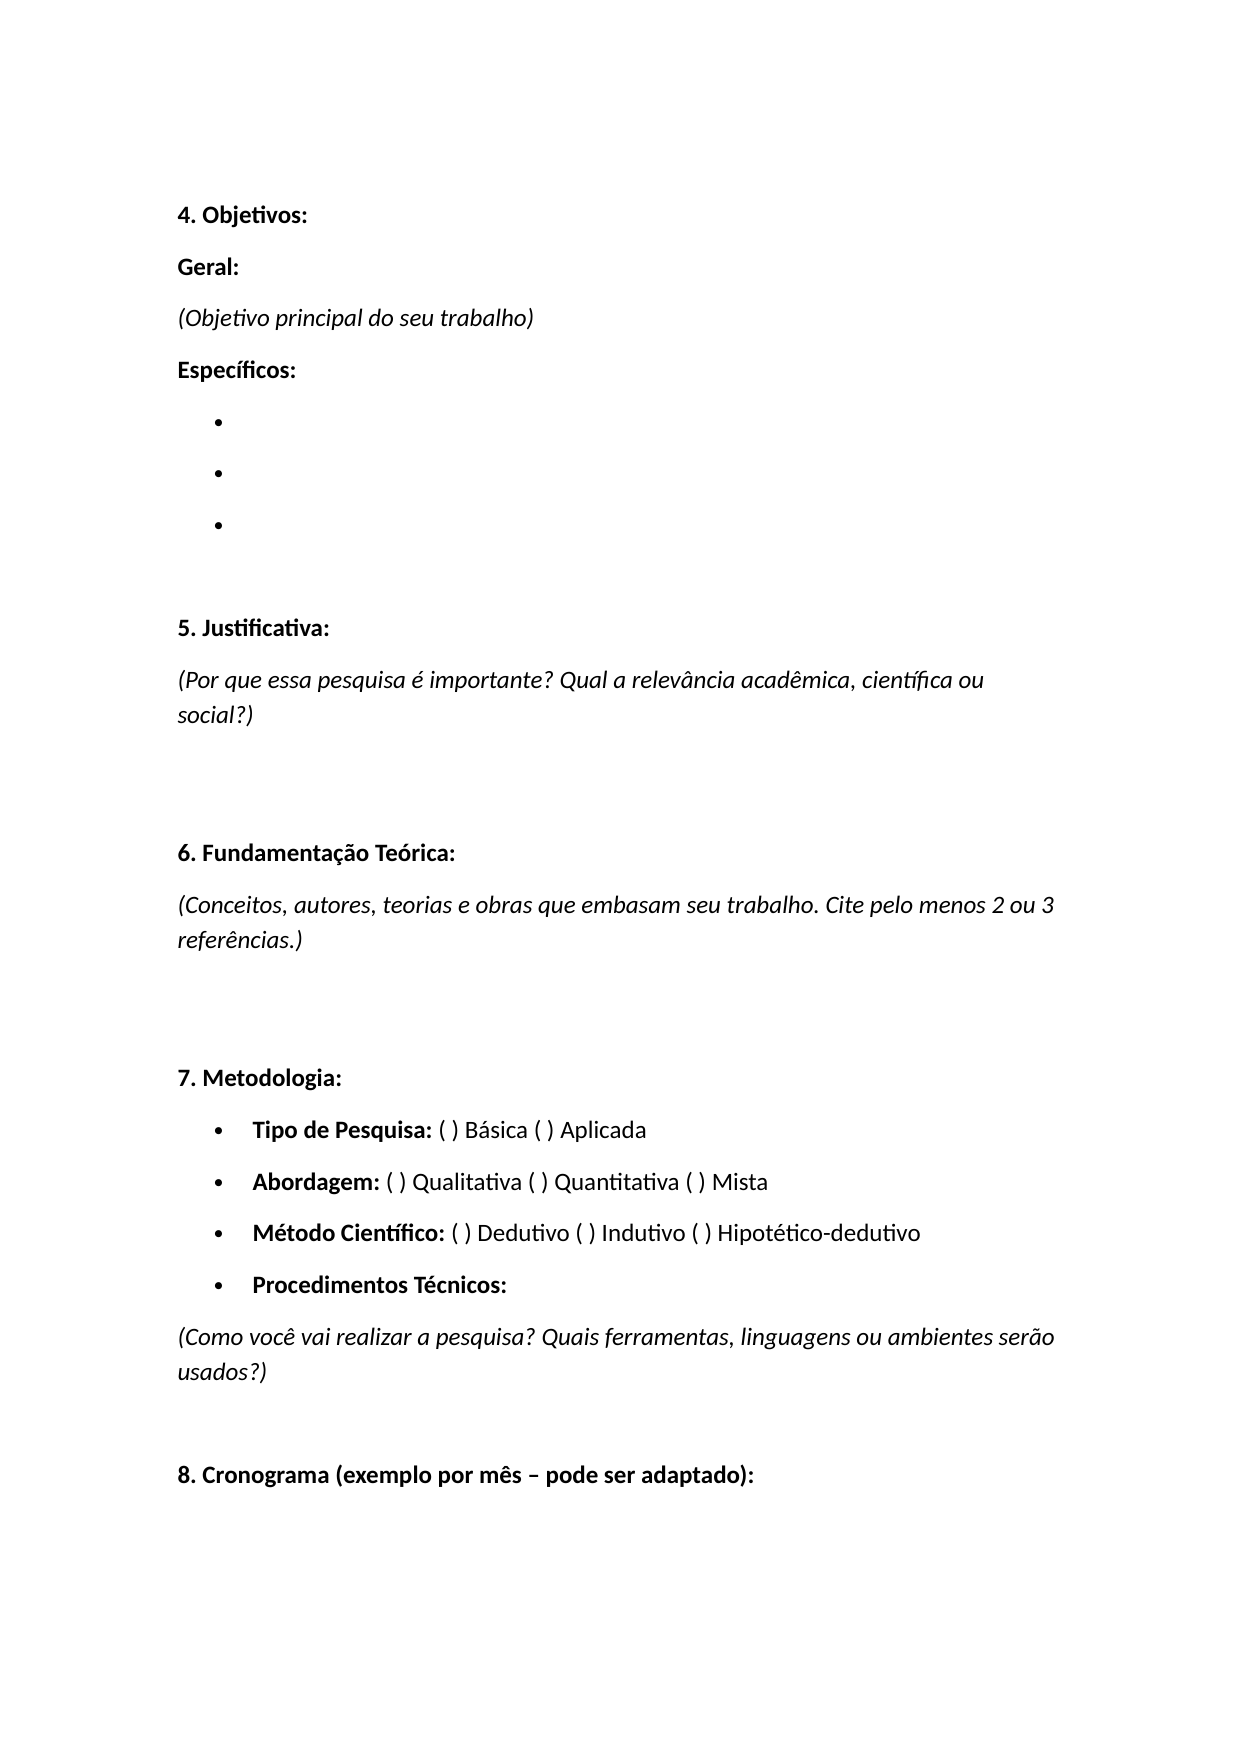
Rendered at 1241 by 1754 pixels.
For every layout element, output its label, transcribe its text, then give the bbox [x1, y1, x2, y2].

list Abordagem: ( ) Qualitativa ( ) Quantitativa ( ) Mista [215, 1166, 1063, 1196]
text (Conceitos, autores, teorias e obras que embasam seu trabalho. Cite pelo menos 2 ou 3 referências.) [177, 889, 1063, 990]
text 8. Cronograma (exemplo por mês – pode ser adaptado): [177, 1459, 1063, 1490]
text Específicos: [177, 354, 1063, 385]
list Método Científico: ( ) Dedutivo ( ) Indutivo ( ) Hipotético-dedutivo [215, 1218, 1063, 1248]
text Geral: [177, 251, 1063, 281]
text 4. Objetivos: [177, 199, 1063, 230]
text (Como você vai realizar a pesquisa? Quais ferramentas, linguagens ou ambientes serão usados?) [177, 1321, 1063, 1386]
text (Objetivo principal do seu trabalho) [177, 303, 1063, 333]
text 7. Metodologia: [177, 1063, 1063, 1093]
list Procedimentos Técnicos: [215, 1269, 1063, 1300]
text 5. Justificativa: [177, 613, 1063, 643]
list Tipo de Pesquisa: ( ) Básica ( ) Aplicada [215, 1114, 1063, 1145]
text 6. Fundamentação Teórica: [177, 838, 1063, 868]
text (Por que essa pesquisa é importante? Qual a relevância acadêmica, científica ou social?) [177, 664, 1063, 765]
